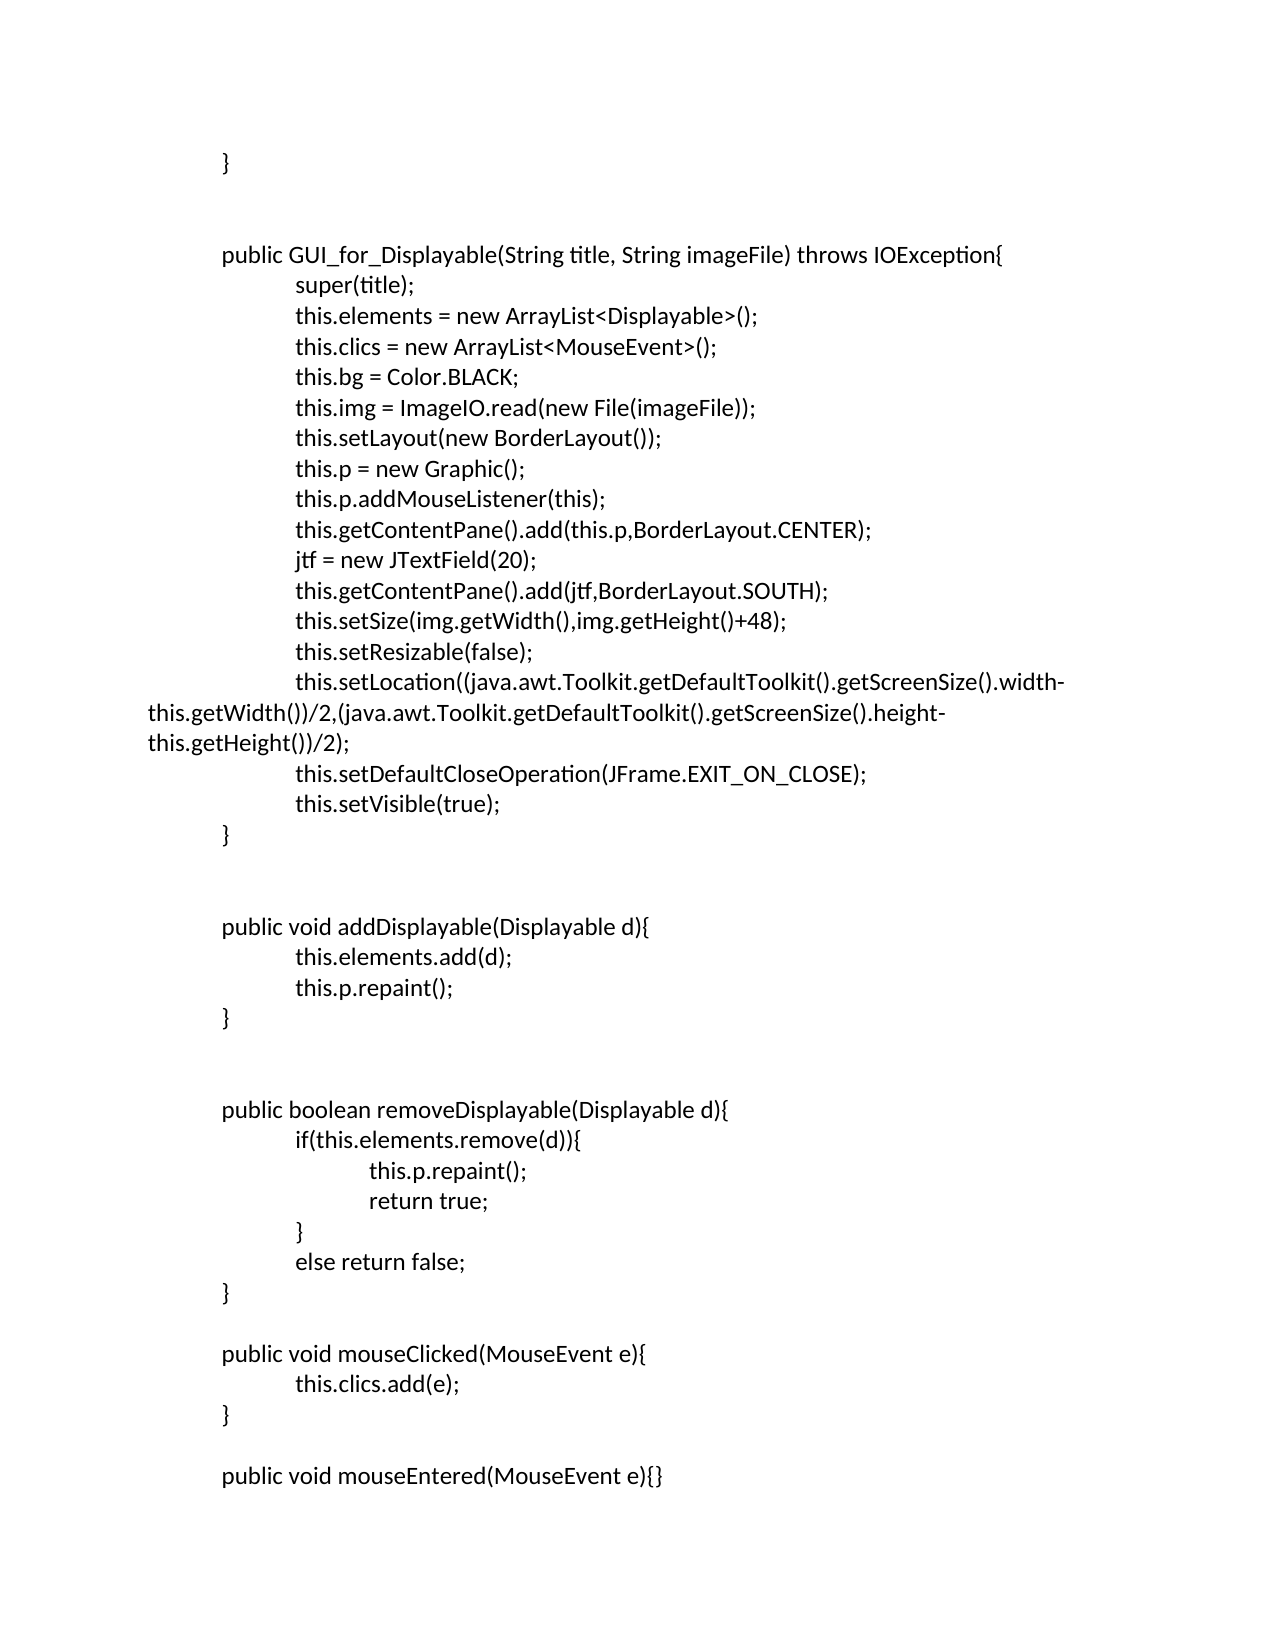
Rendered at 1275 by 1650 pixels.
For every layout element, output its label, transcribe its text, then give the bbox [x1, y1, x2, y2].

text this.p = new Graphic(); [148, 453, 1127, 483]
text this.clics = new ArrayList<MouseEvent>(); [148, 331, 1127, 361]
text this.setLayout(new BorderLayout()); [148, 422, 1127, 453]
text this.elements = new ArrayList<Displayable>(); [148, 300, 1127, 331]
text this.p.addMouseListener(this); [148, 483, 1127, 514]
text this.setSize(img.getWidth(),img.getHeight()+48); [148, 605, 1127, 636]
text jtf = new JTextField(20); [148, 544, 1127, 575]
text this.bg = Color.BLACK; [148, 361, 1127, 392]
text return true; [148, 1185, 1127, 1216]
text this.setResizable(false); [148, 636, 1127, 666]
text public boolean removeDisplayable(Displayable d){ [148, 1094, 1127, 1124]
text this.elements.add(d); [148, 941, 1127, 972]
text this.setLocation((java.awt.Toolkit.getDefaultToolkit().getScreenSize().width-this.getWidth())/2,(java.awt.Toolkit.getDefaultToolkit().getScreenSize().height-this.getHeight())/2); [148, 666, 1127, 758]
text this.img = ImageIO.read(new File(imageFile)); [148, 392, 1127, 422]
text } [148, 819, 1127, 849]
text public GUI_for_Displayable(String title, String imageFile) throws IOException{ [148, 239, 1127, 270]
text public void addDisplayable(Displayable d){ [148, 911, 1127, 941]
text this.setVisible(true); [148, 788, 1127, 819]
text public void mouseClicked(MouseEvent e){ [148, 1338, 1127, 1368]
text this.getContentPane().add(this.p,BorderLayout.CENTER); [148, 514, 1127, 544]
text this.p.repaint(); [148, 1155, 1127, 1185]
text } [148, 1002, 1127, 1033]
text if(this.elements.remove(d)){ [148, 1124, 1127, 1155]
text public void mouseEntered(MouseEvent e){} [148, 1460, 1127, 1491]
text else return false; [148, 1246, 1127, 1277]
text this.setDefaultCloseOperation(JFrame.EXIT_ON_CLOSE); [148, 758, 1127, 788]
text } [148, 1277, 1127, 1307]
text } [148, 1399, 1127, 1429]
text } [148, 1216, 1127, 1246]
text } [148, 148, 1127, 178]
text super(title); [148, 270, 1127, 300]
text this.clics.add(e); [148, 1368, 1127, 1399]
text this.getContentPane().add(jtf,BorderLayout.SOUTH); [148, 575, 1127, 605]
text this.p.repaint(); [148, 972, 1127, 1002]
